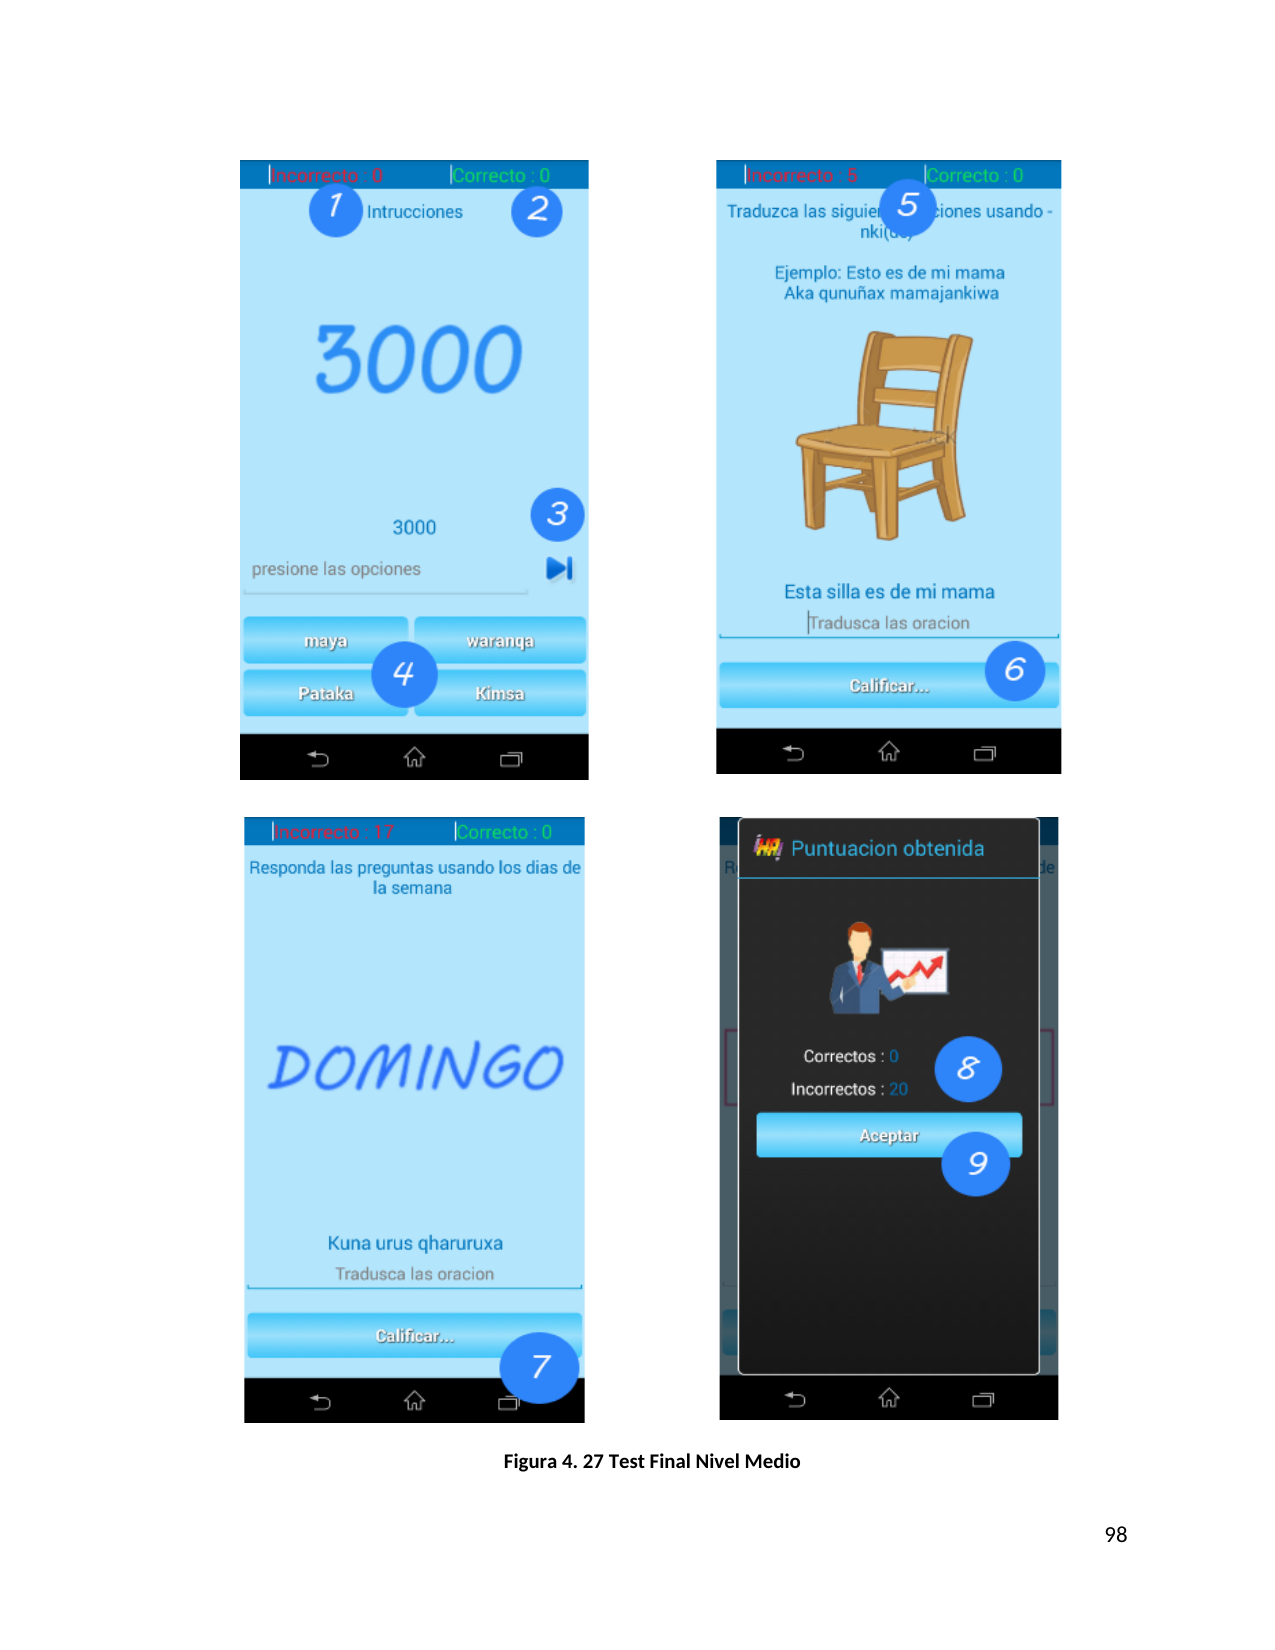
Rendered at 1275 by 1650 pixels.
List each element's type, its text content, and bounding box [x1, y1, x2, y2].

table_cell [652, 805, 1126, 1448]
picture [244, 817, 585, 1423]
table_cell [177, 805, 652, 1448]
picture [719, 817, 1059, 1420]
table_header [652, 148, 1126, 805]
table_header [177, 148, 652, 805]
picture [240, 160, 589, 780]
picture [716, 160, 1062, 774]
